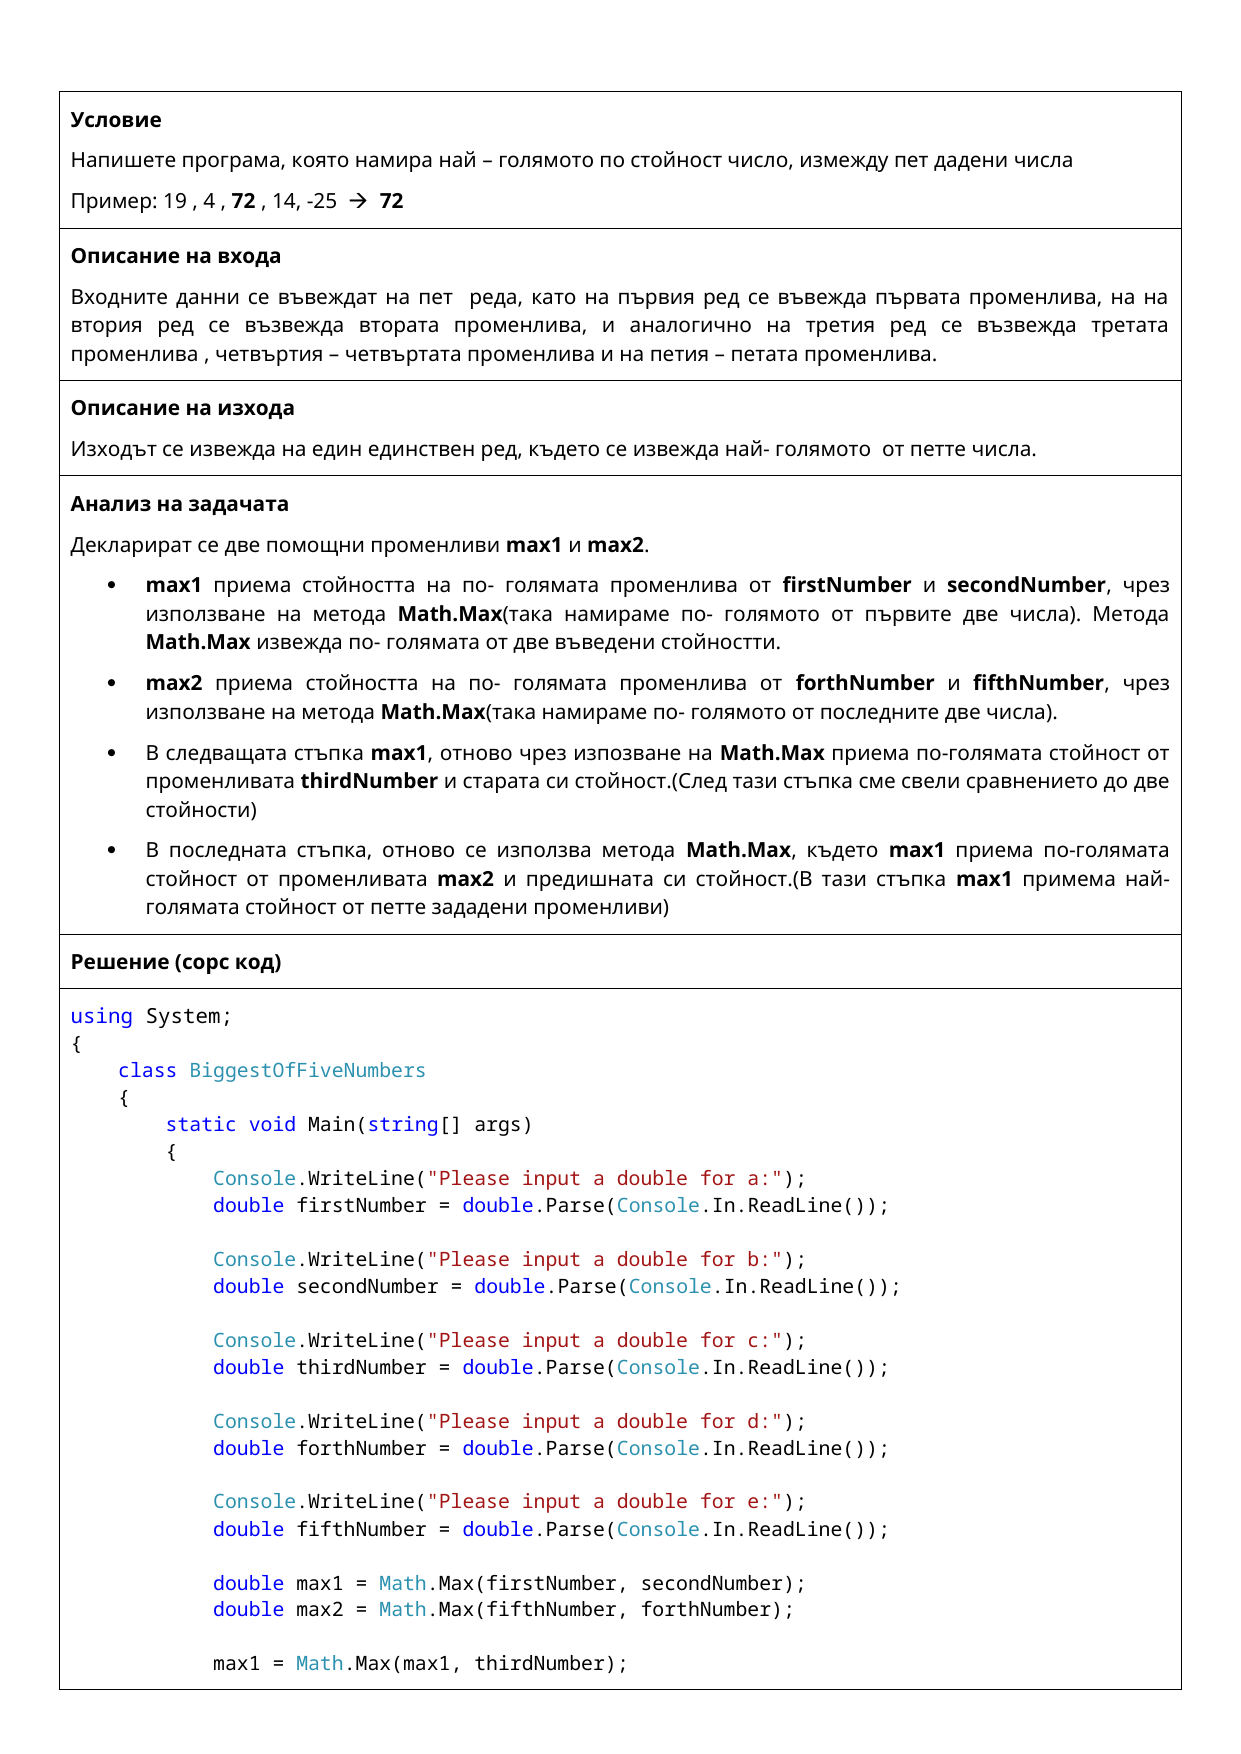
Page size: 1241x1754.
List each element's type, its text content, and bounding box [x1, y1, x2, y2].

table_cell Описание на изхода Изходът се извежда на един единствен ред, където се извежда най- голямото от петте числа. [60, 381, 1181, 475]
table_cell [60, 989, 1181, 1688]
table_cell Анализ на задачата Декларират се две помощни променливи max1 и max2. max1 приема стойността на по- голямата променлива от firstNumber и secondNumber, чрез използване на метода Math.Max(така намираме по- голямото от първите две числа). Метода Math.Max извежда по- голямата от две въведени стойностти. max2 приема стойността на по- голямата променлива от forthNumber и fifthNumber, чрез използване на метода Math.Max(така намираме по- голямото от последните две числа). В следващата стъпка max1, отново чрез изпозване на Math.Max приема по-голямата стойност от променливата thirdNumber и старата си стойност.(След тази стъпка сме свели сравнението до две стойности) В последната стъпка, отново се използва метода Math.Max, където max1 приема по-голямата стойност от променливата max2 и предишната си стойност.(В тази стъпка max1 примема най- голямата стойност от петте зададени променливи) [60, 476, 1181, 933]
table_cell Условие Напишете програма, която намира най – голямото по стойност число, измежду пет дадени числа Пример: 19 , 4 , 72 , 14, -25 72 [60, 92, 1181, 227]
table_cell Описание на входа Входните данни се въвеждат на пет реда, като на първия ред се въвежда първата променлива, на на втория ред се възвежда втората променлива, и аналогично на третия ред се възвежда третата променлива , четвъртия – четвъртата променлива и на петия – петата променлива. [60, 229, 1181, 380]
table_cell Решение (сорс код) [60, 935, 1181, 988]
